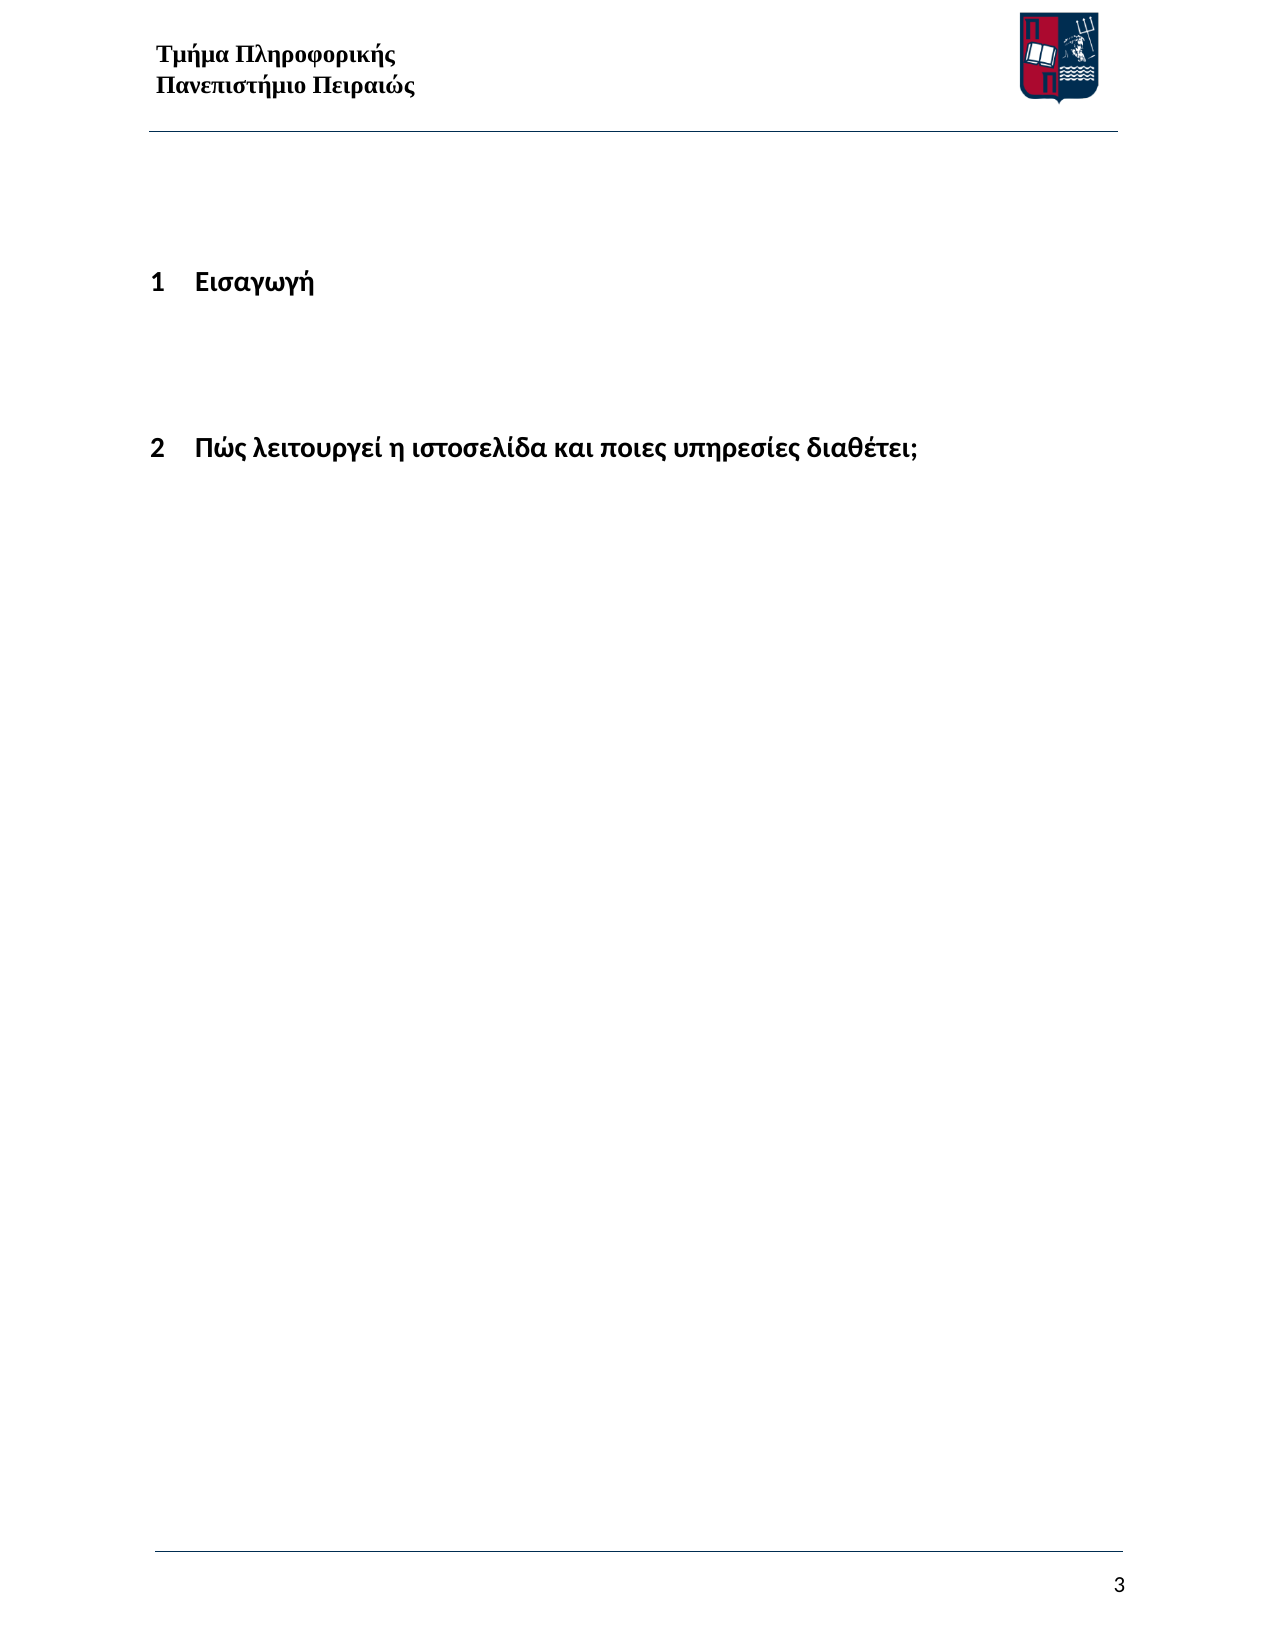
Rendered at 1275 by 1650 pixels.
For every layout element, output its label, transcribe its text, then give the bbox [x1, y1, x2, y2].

picture [999, 0, 1118, 118]
text Πώς λειτουργεί η ιστοσελίδα και ποιες υπηρεσίες διαθέτει; [150, 429, 1125, 465]
text Εισαγωγή [150, 263, 1125, 299]
